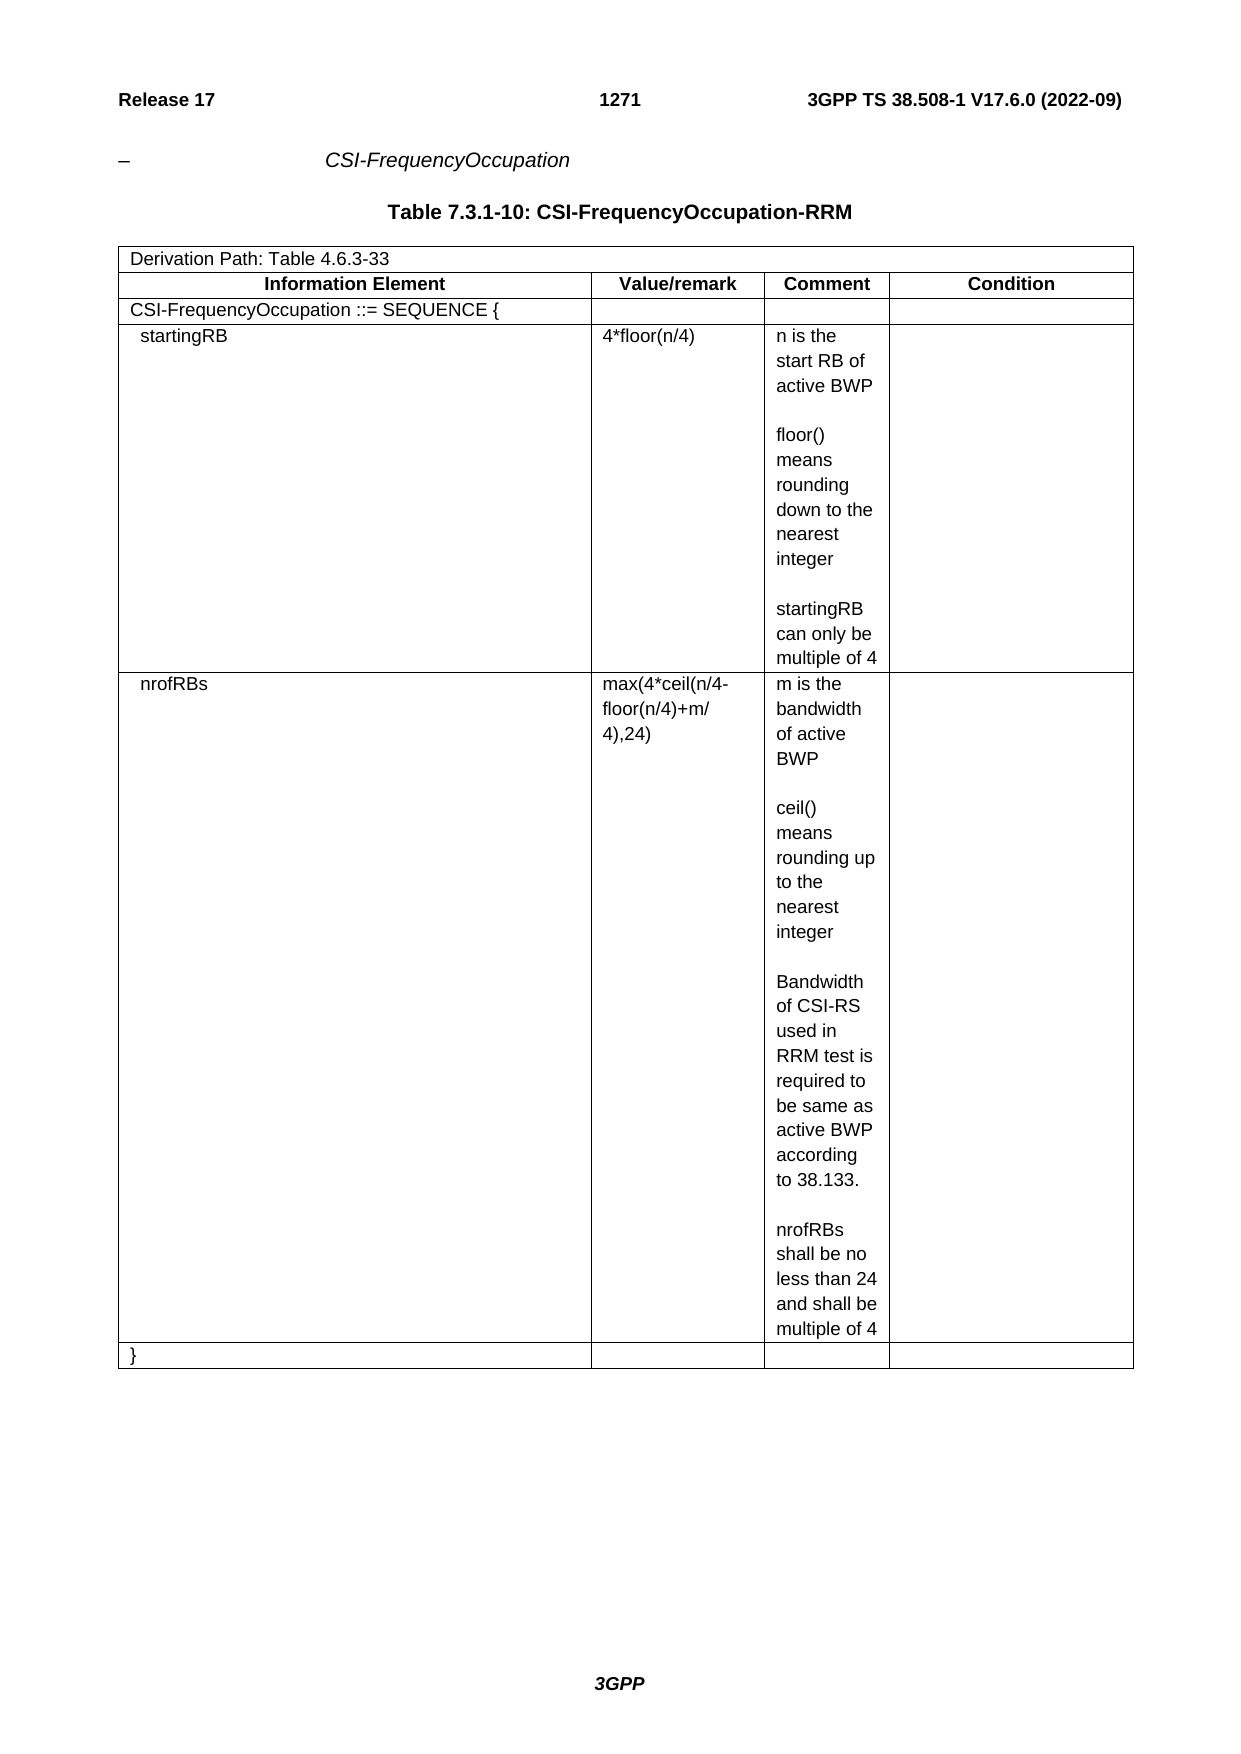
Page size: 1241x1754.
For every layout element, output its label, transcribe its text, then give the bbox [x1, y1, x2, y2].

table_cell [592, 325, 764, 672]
text – CSI-FrequencyOccupation [118, 147, 1122, 171]
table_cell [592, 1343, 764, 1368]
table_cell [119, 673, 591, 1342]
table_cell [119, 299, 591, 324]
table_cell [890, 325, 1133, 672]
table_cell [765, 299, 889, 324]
text Table 7.3.1-10: CSI-FrequencyOccupation-RRM [118, 200, 1122, 224]
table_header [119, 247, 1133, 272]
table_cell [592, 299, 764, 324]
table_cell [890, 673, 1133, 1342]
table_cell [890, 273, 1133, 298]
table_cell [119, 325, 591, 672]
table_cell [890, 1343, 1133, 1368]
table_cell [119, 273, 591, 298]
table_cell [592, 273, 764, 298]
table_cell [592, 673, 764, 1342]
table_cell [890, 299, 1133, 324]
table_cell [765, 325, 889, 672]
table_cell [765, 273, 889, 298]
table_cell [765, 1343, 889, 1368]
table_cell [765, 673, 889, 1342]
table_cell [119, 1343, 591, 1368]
